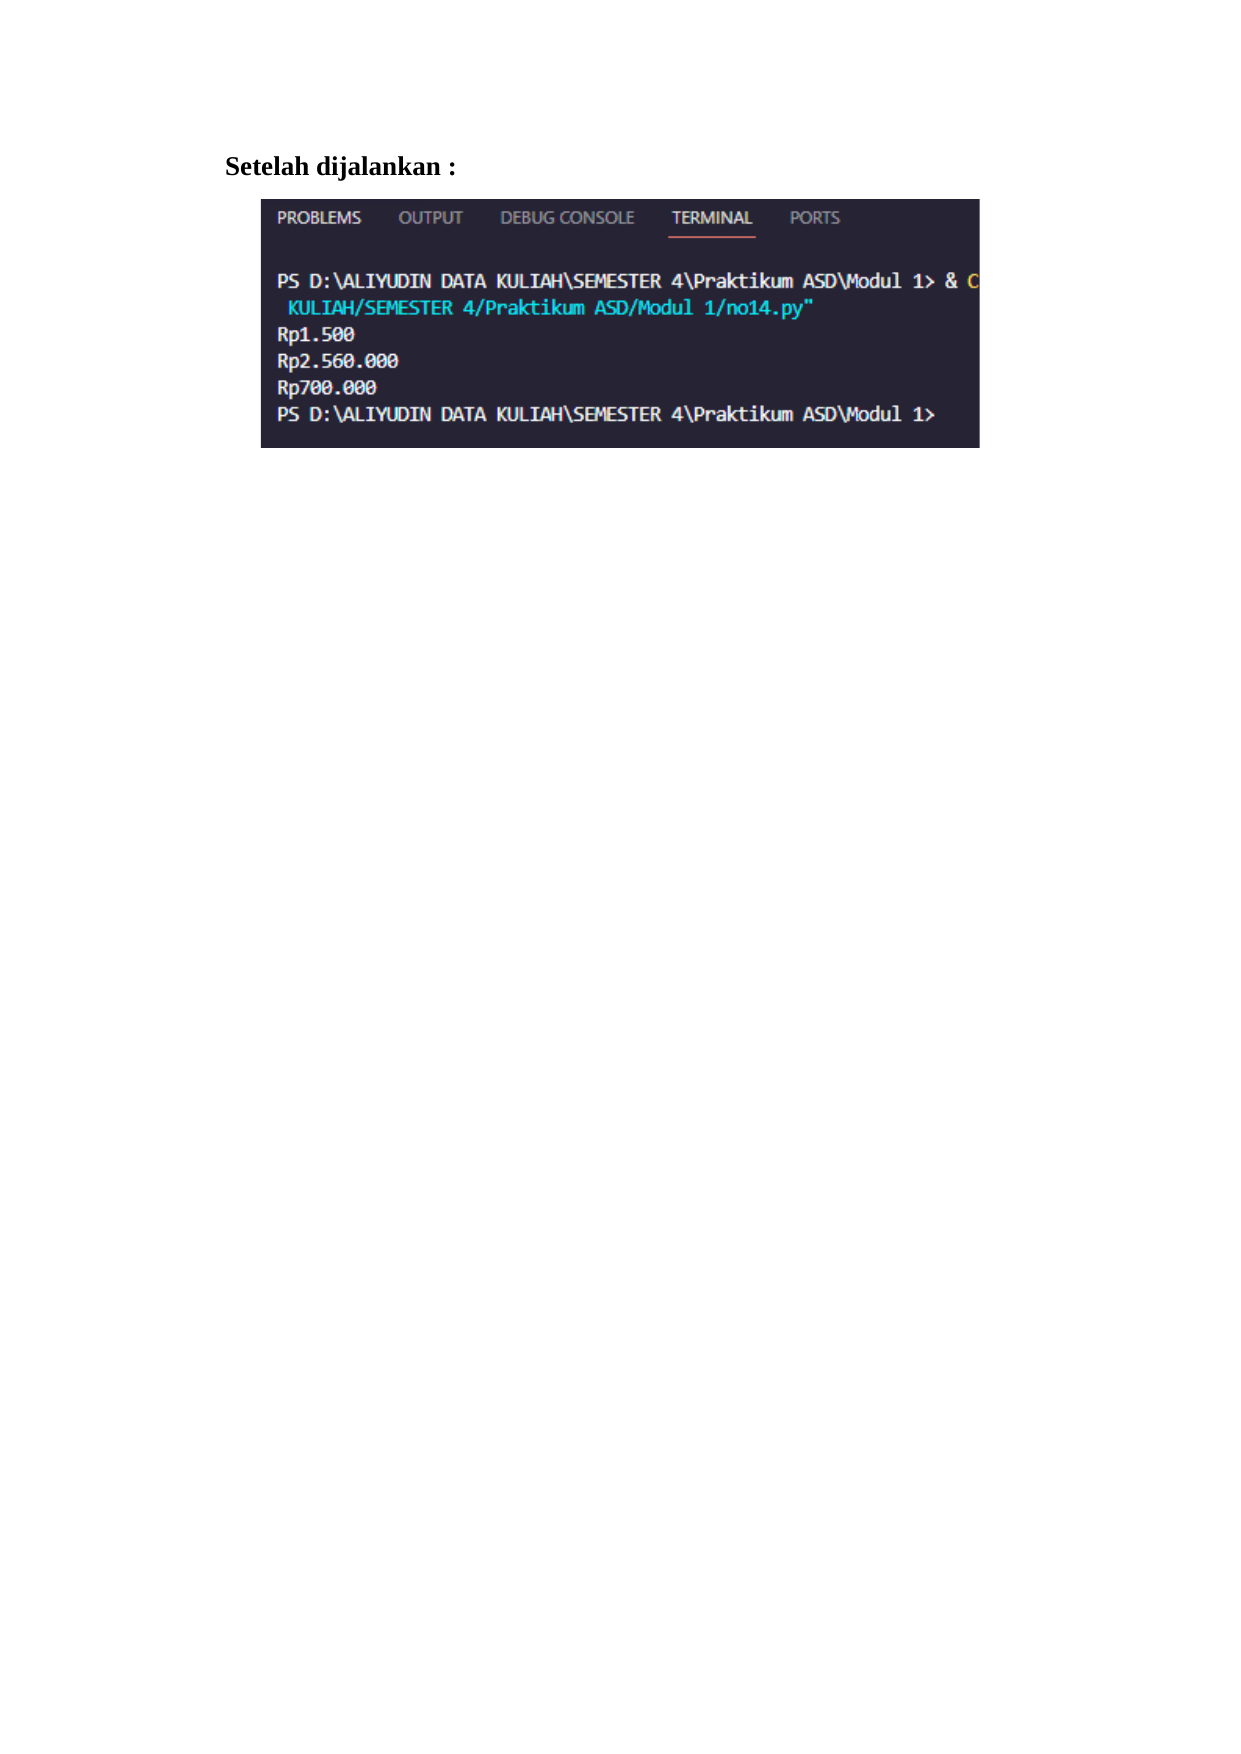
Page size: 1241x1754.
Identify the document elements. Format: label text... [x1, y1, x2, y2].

picture [260, 199, 980, 448]
list Setelah dijalankan : [225, 150, 1090, 181]
